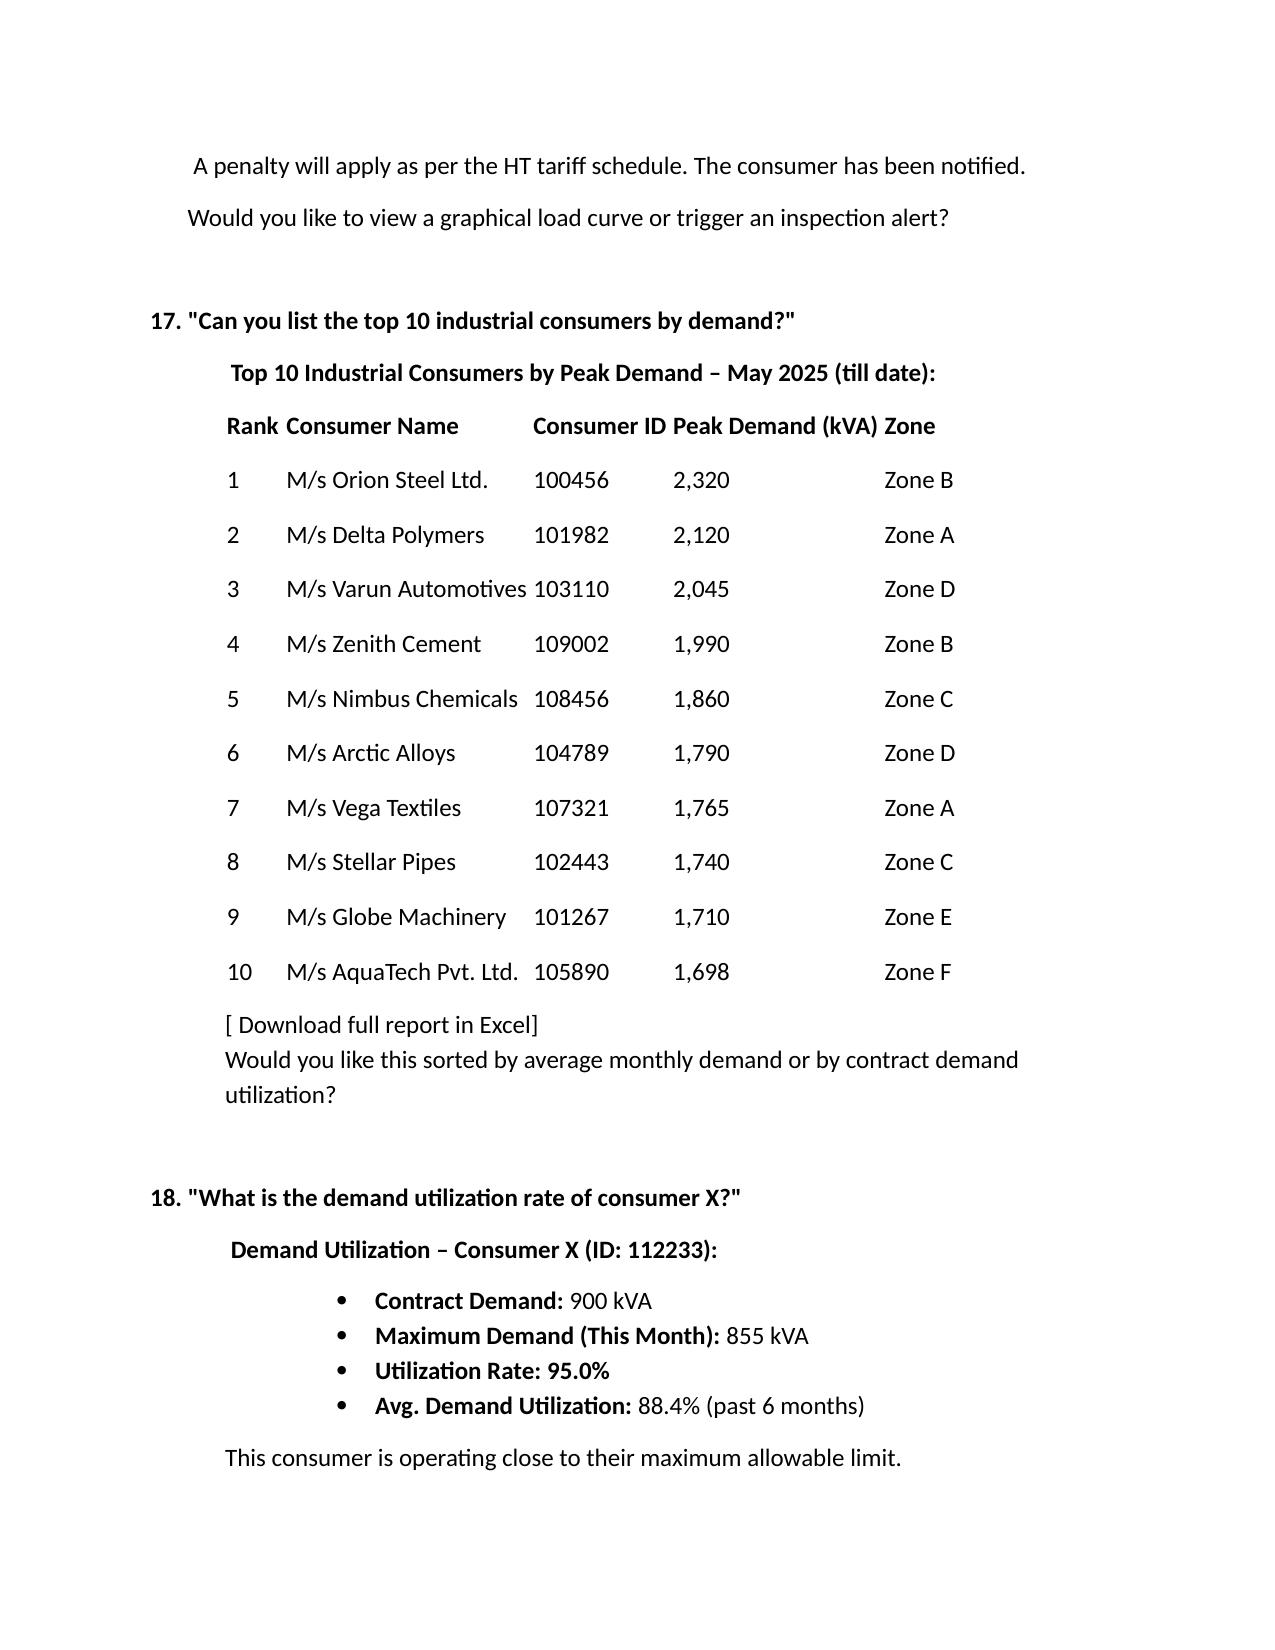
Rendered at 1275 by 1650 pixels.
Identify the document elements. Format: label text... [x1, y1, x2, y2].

table_cell M/s Vega Textiles [285, 790, 532, 845]
text [ Download full report in Excel] Would you like this sorted by average monthly demand or by contract demand utilization? [225, 1009, 1125, 1109]
table_cell Zone D [883, 736, 962, 790]
list Contract Demand: 900 kVA [337, 1285, 1125, 1316]
table_cell 109002 [532, 627, 671, 681]
table_cell 9 [225, 900, 284, 954]
text Top 10 Industrial Consumers by Peak Demand – May 2025 (till date): [225, 357, 1125, 387]
table_cell 1,710 [671, 900, 883, 954]
table_cell M/s Nimbus Chemicals [285, 681, 532, 736]
table_cell 101982 [532, 518, 671, 572]
list Avg. Demand Utilization: 88.4% (past 6 months) [337, 1390, 1125, 1421]
table_cell 103110 [532, 572, 671, 627]
table_header Zone [883, 408, 962, 463]
text A penalty will apply as per the HT tariff schedule. The consumer has been notified. [187, 150, 1125, 181]
table_cell 3 [225, 572, 284, 627]
table_cell 1,698 [671, 954, 883, 1009]
table_cell M/s Stellar Pipes [285, 845, 532, 899]
table_cell M/s Globe Machinery [285, 900, 532, 954]
table_header Peak Demand (kVA) [671, 408, 883, 463]
table_cell 1 [225, 463, 284, 517]
table_cell Zone A [883, 518, 962, 572]
table_cell 1,990 [671, 627, 883, 681]
table_cell 102443 [532, 845, 671, 899]
table_cell 7 [225, 790, 284, 845]
table_cell Zone E [883, 900, 962, 954]
list Utilization Rate: 95.0% [337, 1355, 1125, 1386]
table_cell Zone F [883, 954, 962, 1009]
text 17. "Can you list the top 10 industrial consumers by demand?" [150, 305, 1125, 336]
table_cell M/s Varun Automotives [285, 572, 532, 627]
list Maximum Demand (This Month): 855 kVA [337, 1320, 1125, 1351]
table_cell 107321 [532, 790, 671, 845]
table_cell M/s Orion Steel Ltd. [285, 463, 532, 517]
table_header Consumer ID [532, 408, 671, 463]
table_cell 1,860 [671, 681, 883, 736]
table_cell 1,790 [671, 736, 883, 790]
table_cell 6 [225, 736, 284, 790]
table_cell 2,045 [671, 572, 883, 627]
table_cell 105890 [532, 954, 671, 1009]
table_cell Zone C [883, 681, 962, 736]
table_cell M/s Zenith Cement [285, 627, 532, 681]
table_cell 104789 [532, 736, 671, 790]
table_cell 108456 [532, 681, 671, 736]
table_cell Zone C [883, 845, 962, 899]
table_cell Zone B [883, 627, 962, 681]
text This consumer is operating close to their maximum allowable limit. [225, 1442, 1125, 1473]
text Would you like to view a graphical load curve or trigger an inspection alert? [187, 202, 1125, 232]
table_cell 10 [225, 954, 284, 1009]
table_cell 2 [225, 518, 284, 572]
table_cell 2,120 [671, 518, 883, 572]
table_cell M/s Delta Polymers [285, 518, 532, 572]
table_cell 100456 [532, 463, 671, 517]
table_header Consumer Name [285, 408, 532, 463]
table_cell 101267 [532, 900, 671, 954]
text Demand Utilization – Consumer X (ID: 112233): [225, 1234, 1125, 1264]
table_cell 1,765 [671, 790, 883, 845]
table_cell 4 [225, 627, 284, 681]
table_cell M/s Arctic Alloys [285, 736, 532, 790]
table_cell 8 [225, 845, 284, 899]
table_cell 5 [225, 681, 284, 736]
text 18. "What is the demand utilization rate of consumer X?" [150, 1182, 1125, 1213]
table_cell M/s AquaTech Pvt. Ltd. [285, 954, 532, 1009]
table_header Rank [225, 408, 284, 463]
table_cell Zone A [883, 790, 962, 845]
table_cell Zone D [883, 572, 962, 627]
table_cell Zone B [883, 463, 962, 517]
table_cell 2,320 [671, 463, 883, 517]
table_cell 1,740 [671, 845, 883, 899]
